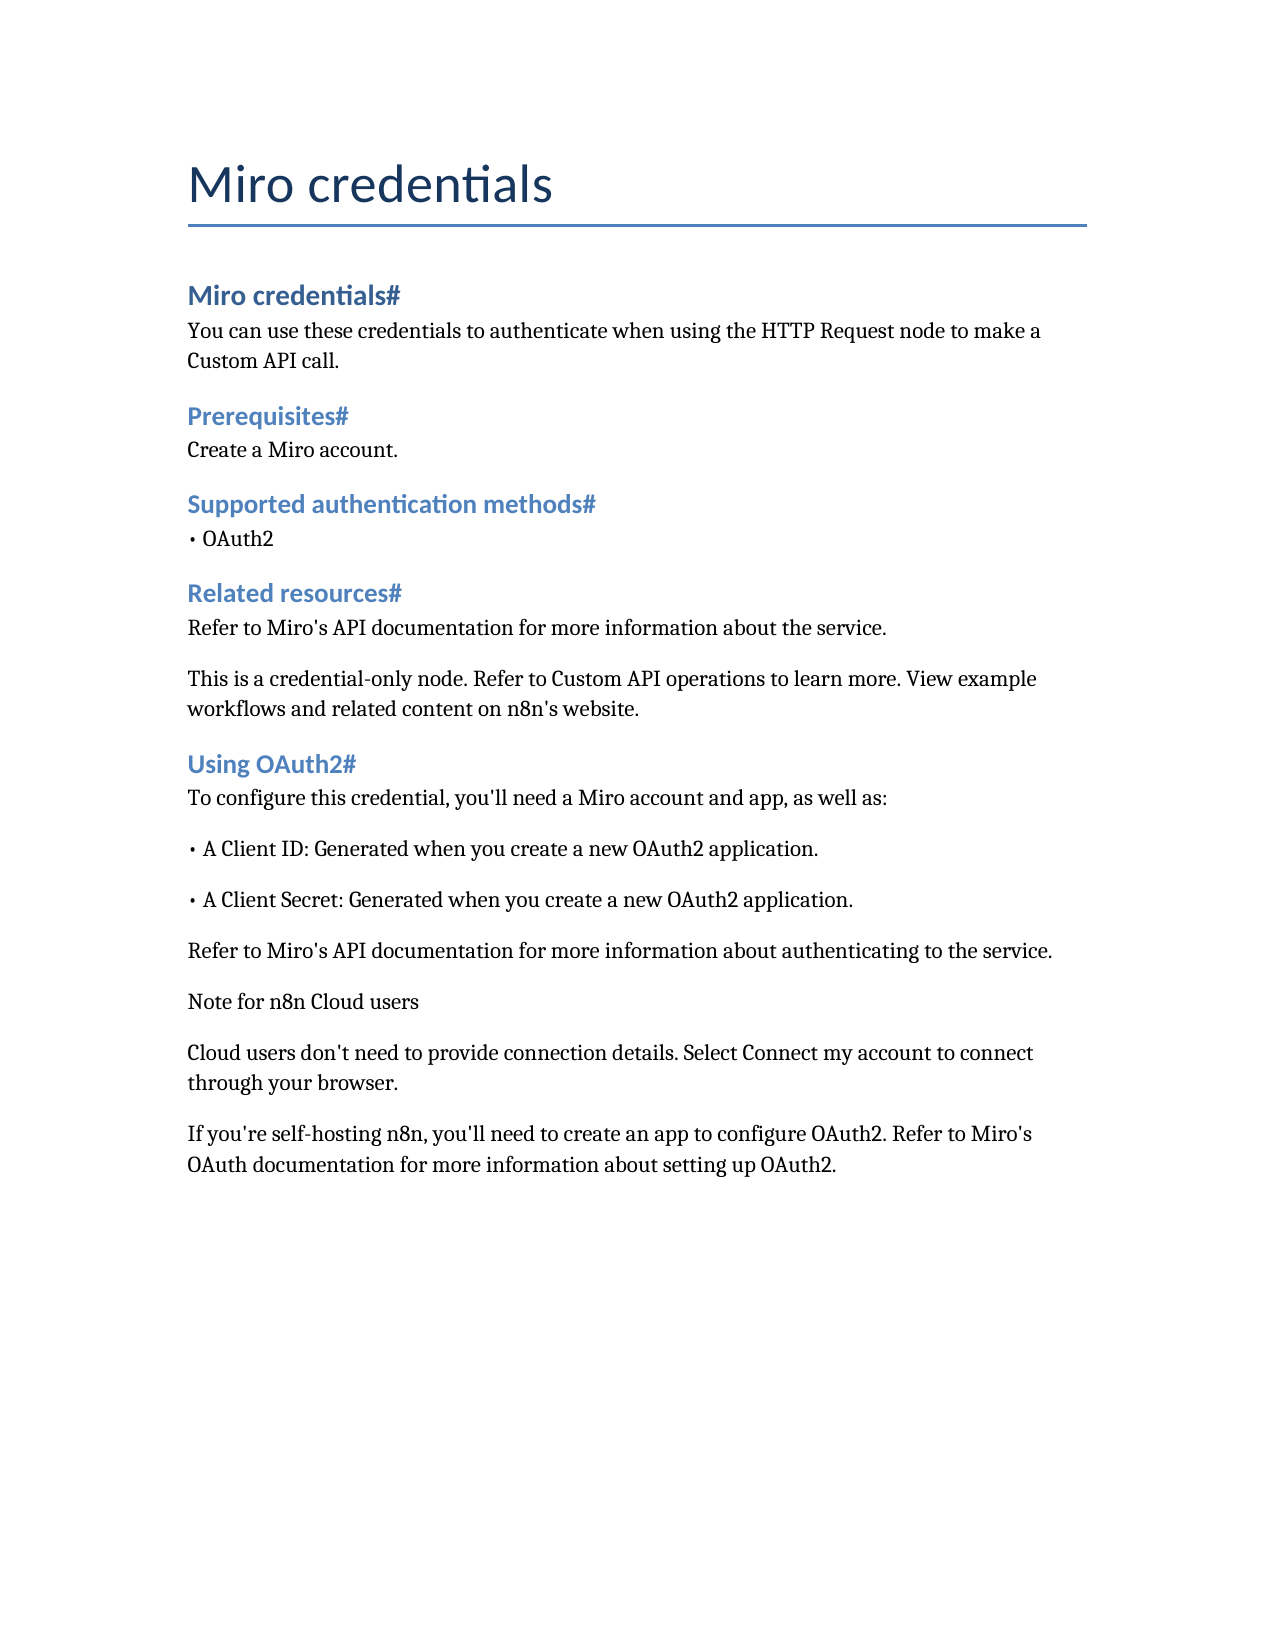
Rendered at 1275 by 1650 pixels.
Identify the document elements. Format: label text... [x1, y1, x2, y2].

text Refer to Miro's API documentation for more information about the service. [187, 614, 1087, 641]
text Cloud users don't need to provide connection details. Select Connect my account to connect through your browser. [187, 1040, 1087, 1097]
text • OAuth2 [187, 526, 1087, 552]
subtitle Miro credentials# [187, 277, 1087, 312]
title Miro credentials [187, 150, 1087, 227]
text Create a Miro account. [187, 437, 1087, 463]
subtitle Related resources# [187, 577, 1087, 610]
subtitle Supported authentication methods# [187, 488, 1087, 521]
text If you're self-hosting n8n, you'll need to create an app to configure OAuth2. Refer to Miro's OAuth documentation for more information about setting up OAuth2. [187, 1121, 1087, 1178]
text • A Client Secret: Generated when you create a new OAuth2 application. [187, 887, 1087, 913]
subtitle Prerequisites# [187, 399, 1087, 432]
text This is a credential-only node. Refer to Custom API operations to learn more. View example workflows and related content on n8n's website. [187, 666, 1087, 722]
text To configure this credential, you'll need a Miro account and app, as well as: [187, 785, 1087, 811]
text • A Client ID: Generated when you create a new OAuth2 application. [187, 836, 1087, 862]
text Refer to Miro's API documentation for more information about authenticating to the service. [187, 938, 1087, 964]
text You can use these credentials to authenticate when using the HTTP Request node to make a Custom API call. [187, 317, 1087, 374]
text Note for n8n Cloud users [187, 989, 1087, 1015]
subtitle Using OAuth2# [187, 747, 1087, 780]
